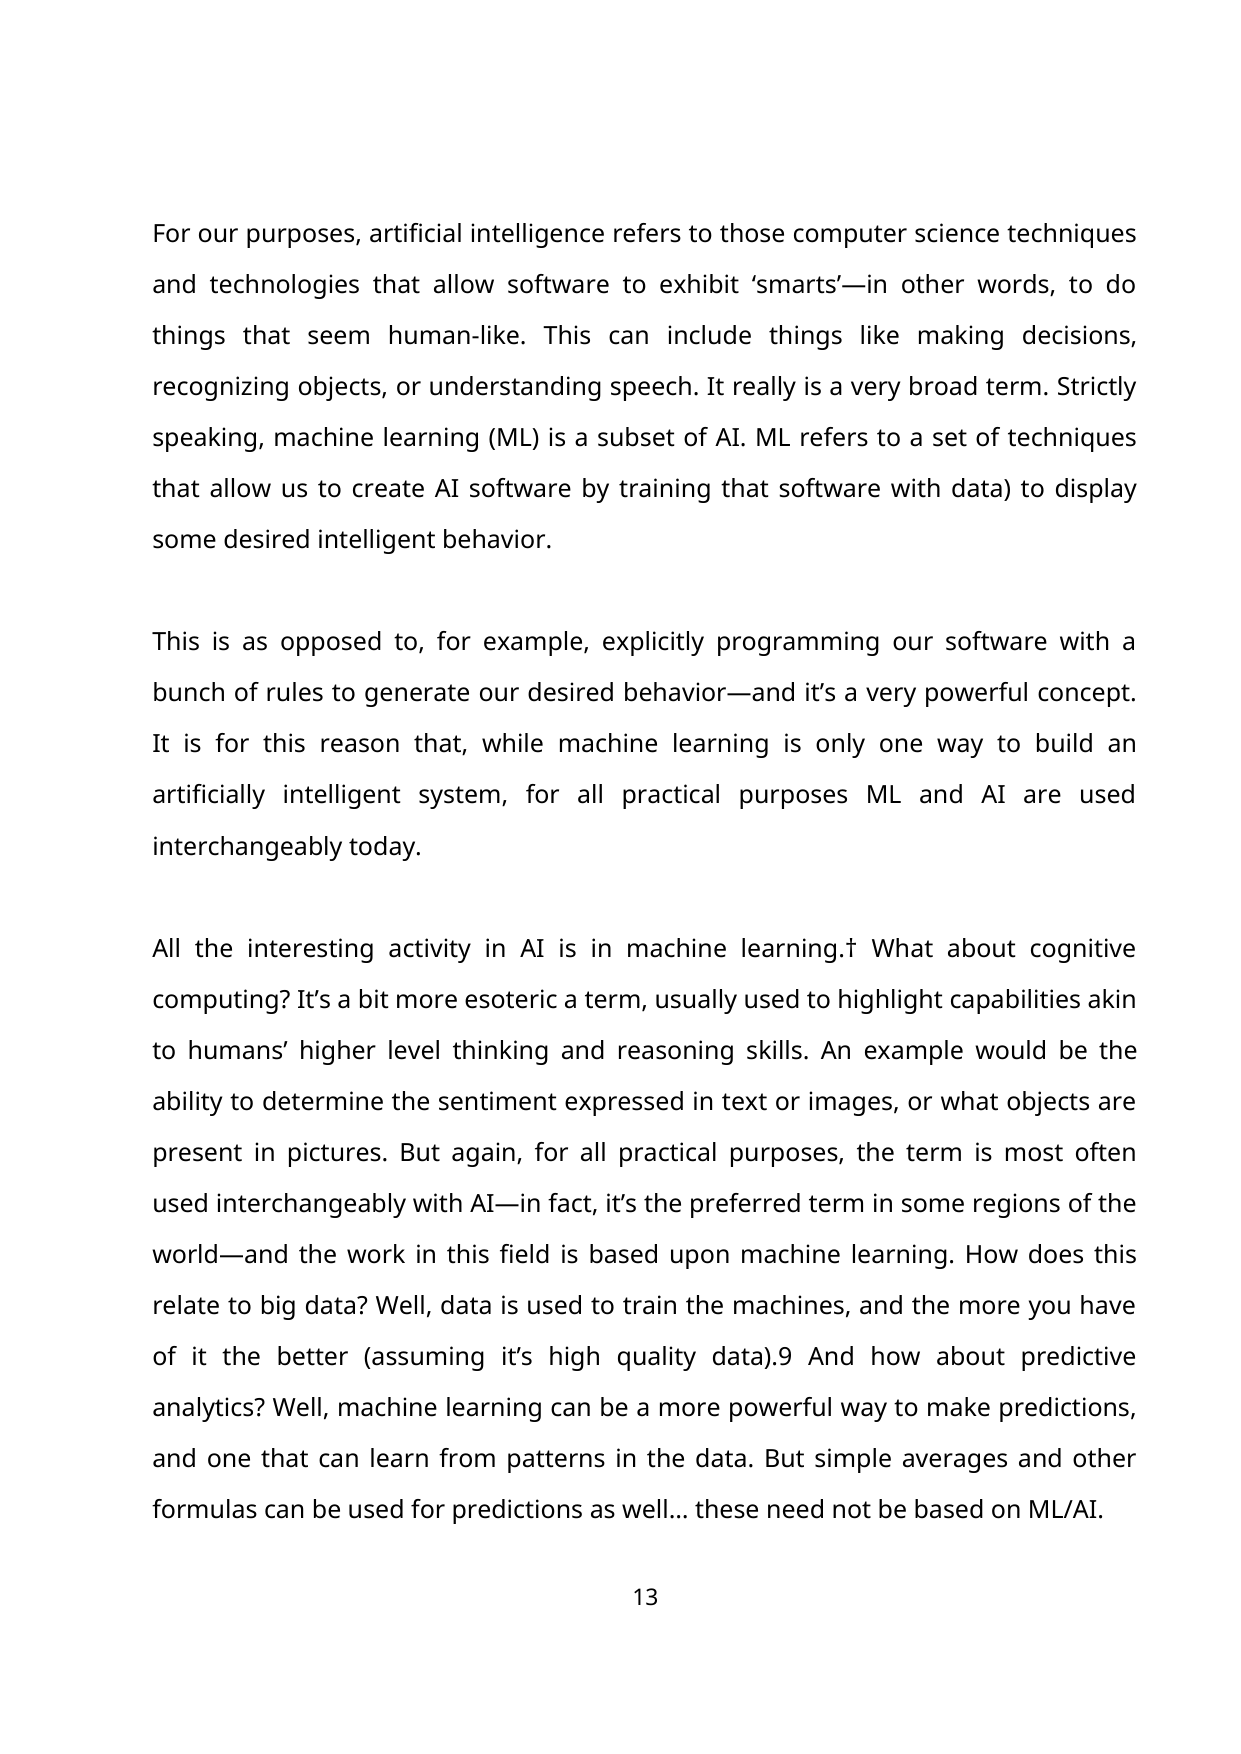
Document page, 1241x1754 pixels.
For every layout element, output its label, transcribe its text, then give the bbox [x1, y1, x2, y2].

text All the interesting activity in AI is in machine learning.† What about cognitive computing? It’s a bit more esoteric a term, usually used to highlight capabilities akin to humans’ higher level thinking and reasoning skills. An example would be the ability to determine the sentiment expressed in text or images, or what objects are present in pictures. But again, for all practical purposes, the term is most often used interchangeably with AI—in fact, it’s the preferred term in some regions of the world—and the work in this field is based upon machine learning. How does this relate to big data? Well, data is used to train the machines, and the more you have of it the better (assuming it’s high quality data).9 And how about predictive analytics? Well, machine learning can be a more powerful way to make predictions, and one that can learn from patterns in the data. But simple averages and other formulas can be used for predictions as well… these need not be based on ML/AI. [152, 930, 1138, 1526]
text This is as opposed to, for example, explicitly programming our software with a bunch of rules to generate our desired behavior—and it’s a very powerful concept. It is for this reason that, while machine learning is only one way to build an artificially intelligent system, for all practical purposes ML and AI are used interchangeably today. [152, 624, 1138, 862]
text For our purposes, artificial intelligence refers to those computer science techniques and technologies that allow software to exhibit ‘smarts’—in other words, to do things that seem human-like. This can include things like making decisions, recognizing objects, or understanding speech. It really is a very broad term. Strictly speaking, machine learning (ML) is a subset of AI. ML refers to a set of techniques that allow us to create AI software by training that software with data) to display some desired intelligent behavior. [152, 216, 1138, 556]
